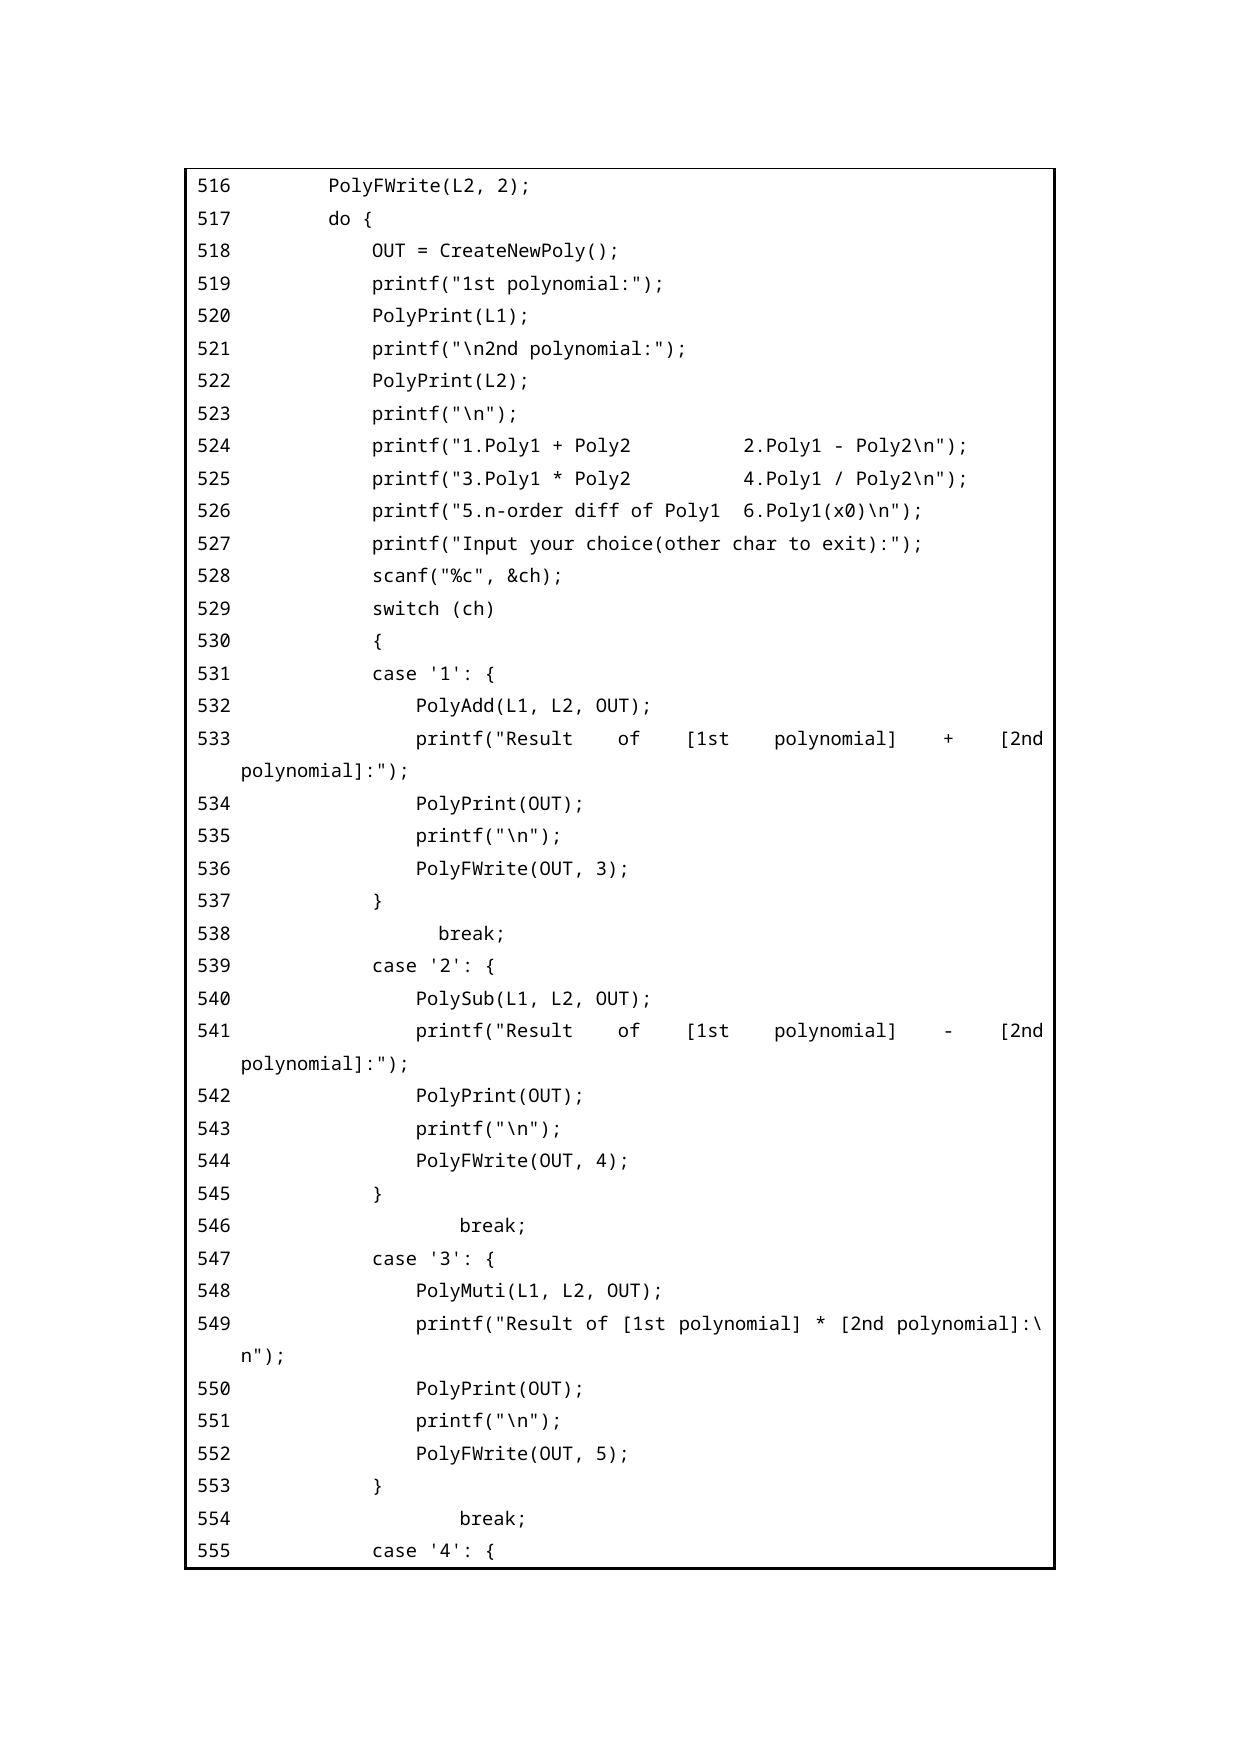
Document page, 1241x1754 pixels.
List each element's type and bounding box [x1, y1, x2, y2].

table_cell [187, 169, 1053, 1567]
